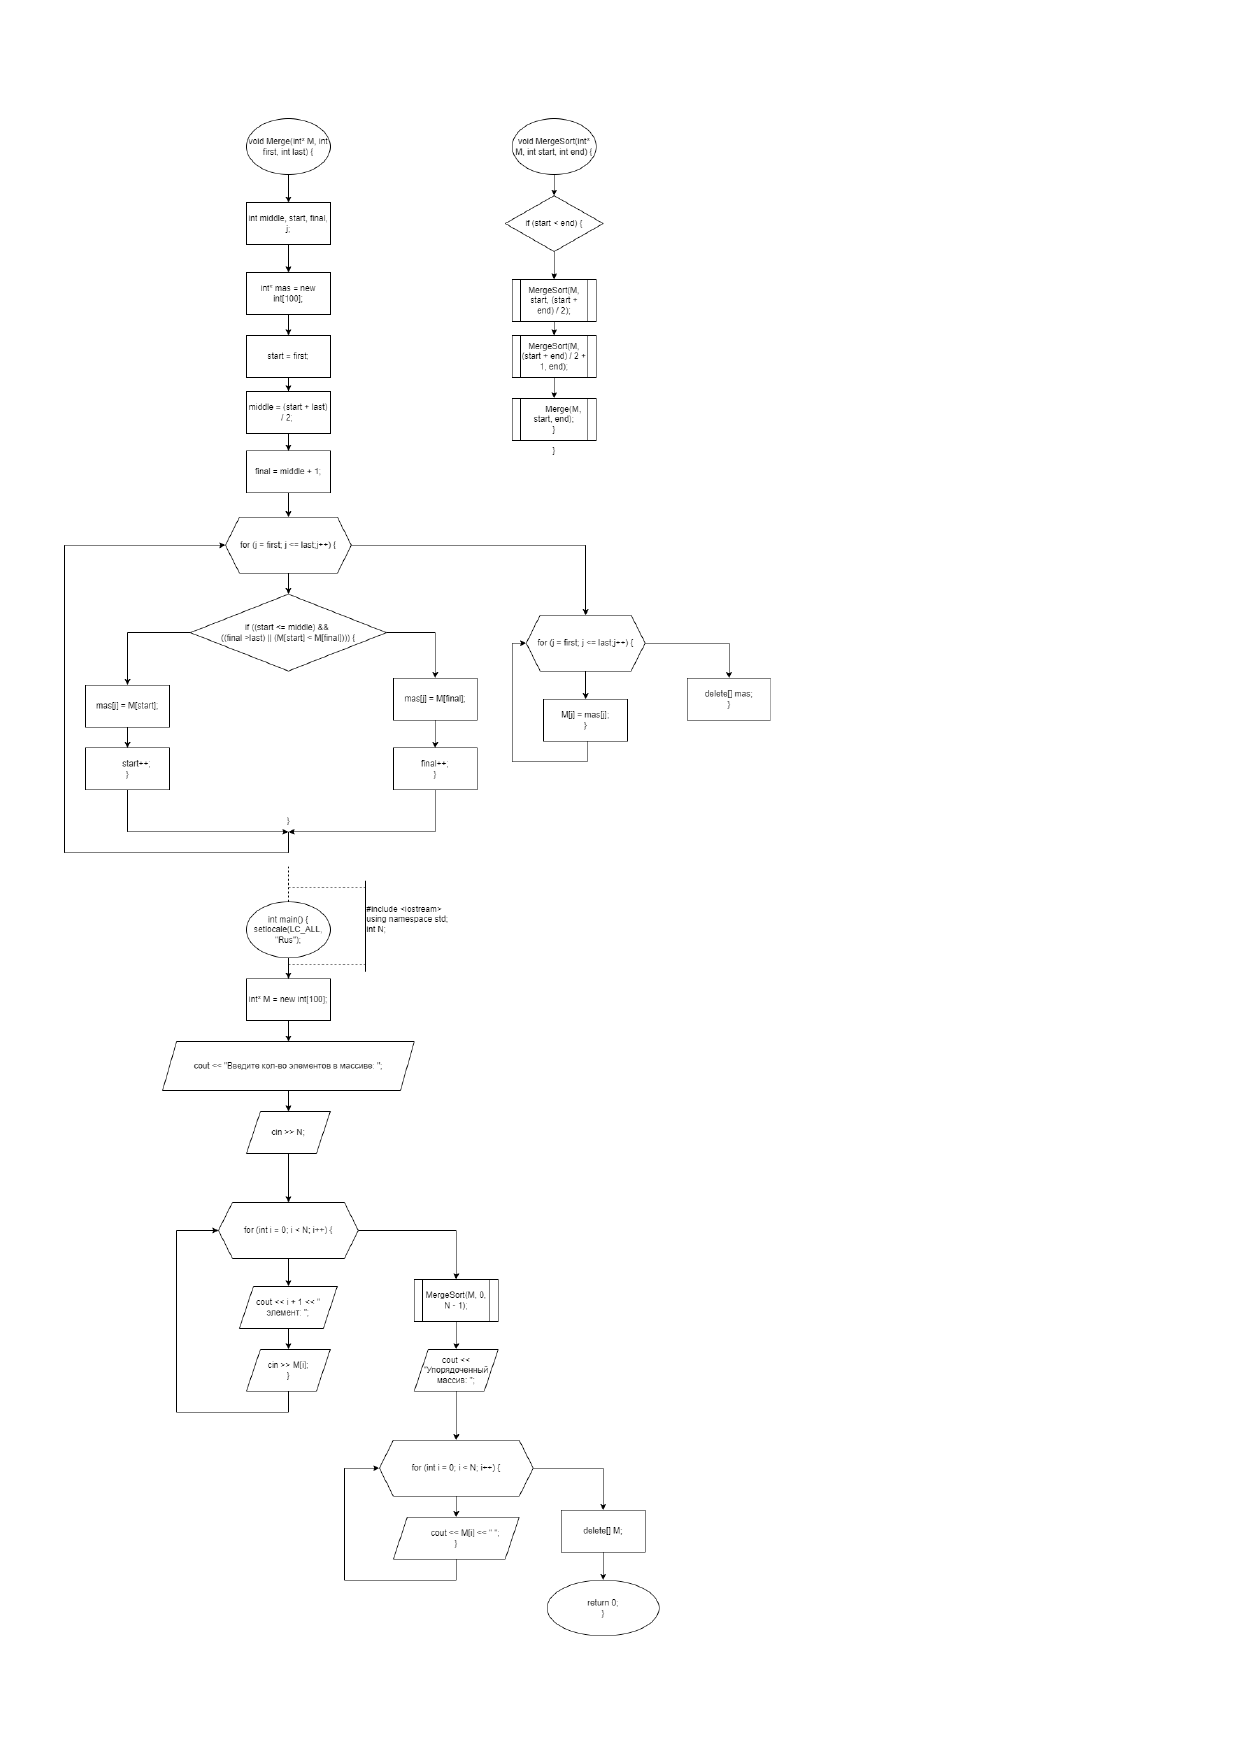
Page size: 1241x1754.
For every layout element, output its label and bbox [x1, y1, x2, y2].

picture [59, 118, 771, 1636]
